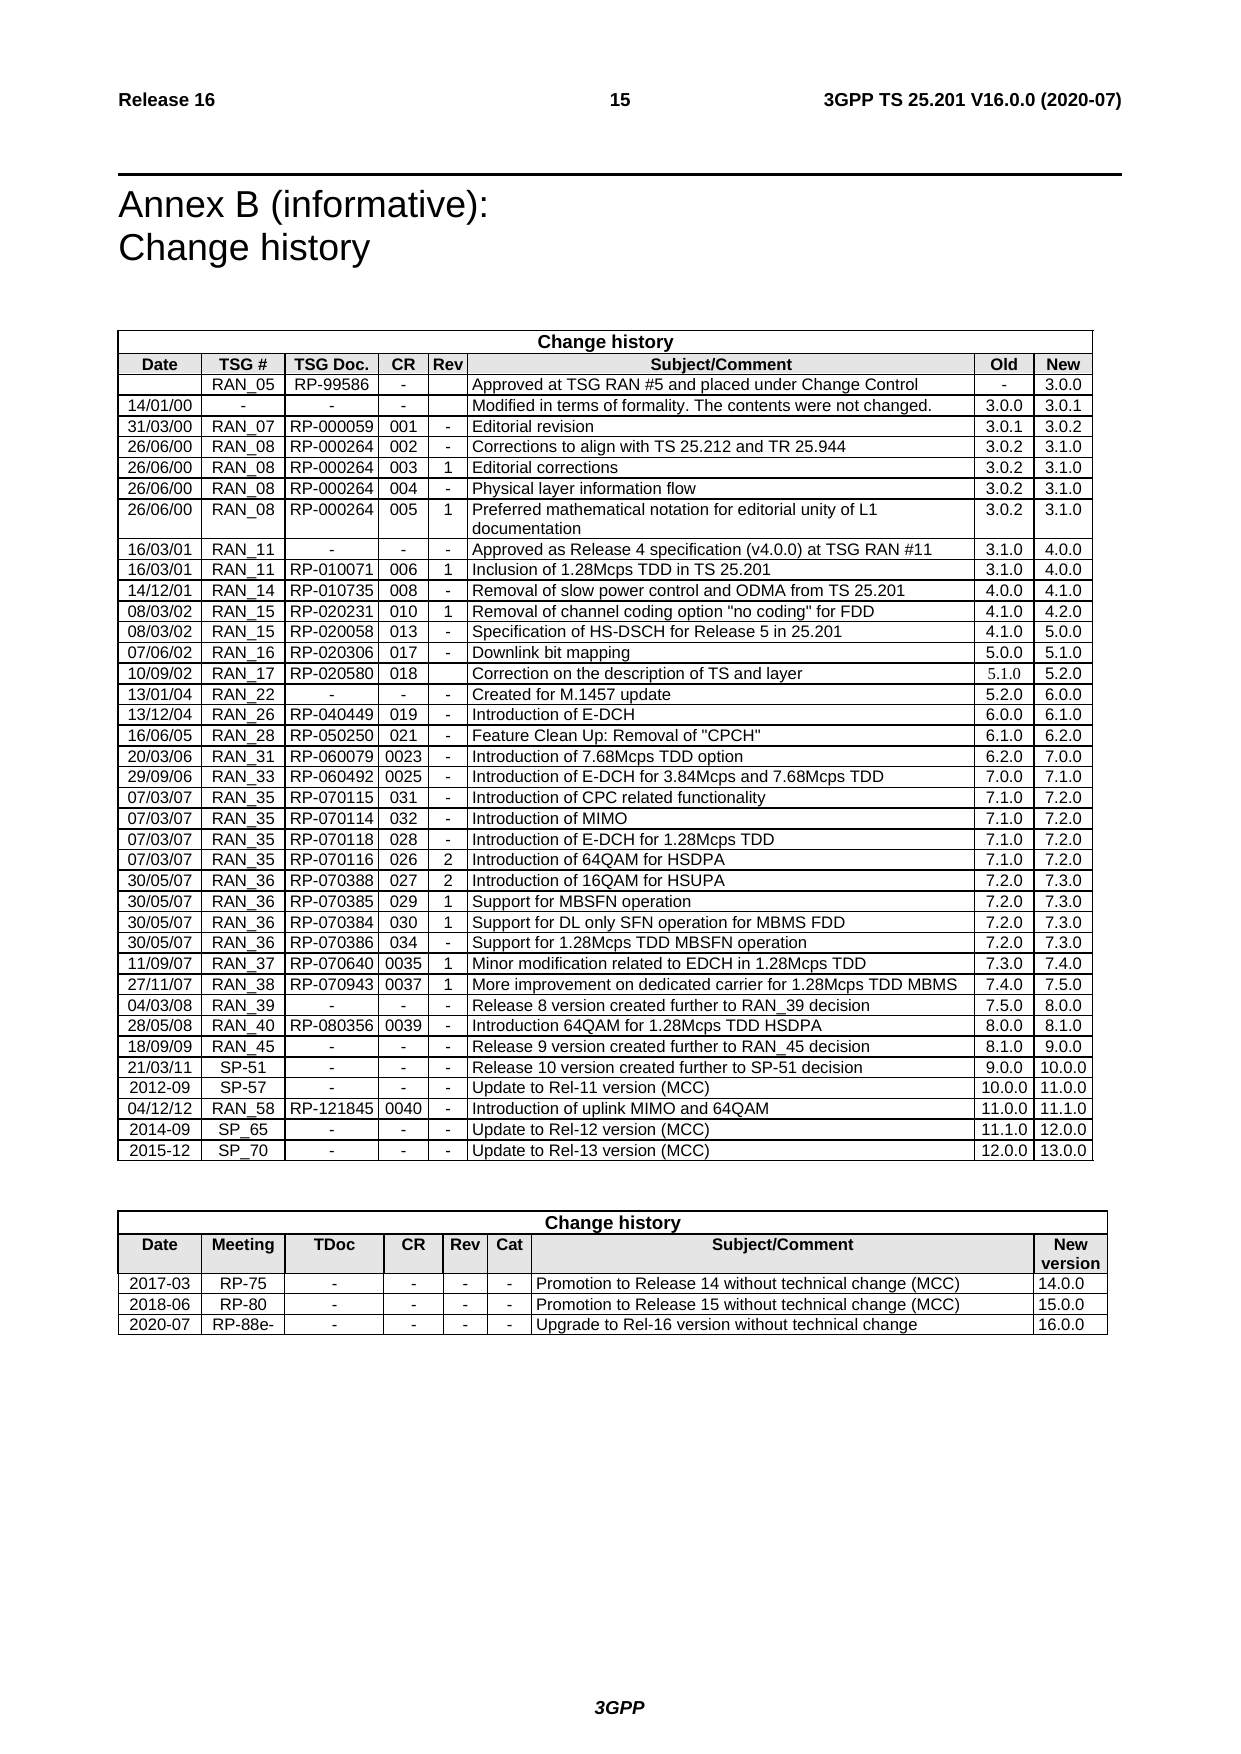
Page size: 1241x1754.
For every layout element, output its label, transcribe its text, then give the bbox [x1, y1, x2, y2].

table_cell Physical layer information flow [468, 479, 974, 498]
table_cell 16.0.0 [1034, 1315, 1107, 1334]
table_cell [429, 664, 467, 683]
table_cell - [429, 1141, 467, 1159]
table_cell - [429, 830, 467, 849]
table_cell - [384, 1315, 443, 1334]
table_cell 14/12/01 [119, 581, 201, 600]
table_cell 14.0.0 [1034, 1274, 1107, 1293]
table_cell RP-050250 [286, 726, 378, 745]
table_cell 26/06/00 [119, 437, 201, 456]
table_cell [119, 375, 201, 394]
table_cell RP-75 [202, 1274, 284, 1293]
table_cell 26/06/00 [119, 458, 201, 477]
table_cell 7.4.0 [1035, 954, 1092, 973]
table_cell - [286, 995, 378, 1014]
table_cell 6.2.0 [1035, 726, 1092, 745]
table_cell RAN_22 [202, 685, 284, 703]
table_cell 034 [379, 933, 428, 952]
table_cell 07/03/07 [119, 830, 201, 849]
table_cell Subject/Comment [468, 354, 974, 373]
table_cell 6.0.0 [975, 705, 1033, 724]
table_cell 7.5.0 [1035, 975, 1092, 994]
table_cell 20/03/06 [119, 747, 201, 766]
table_cell RAN_15 [202, 622, 284, 641]
table_cell 11.0.0 [975, 1099, 1033, 1118]
table_cell - [429, 995, 467, 1014]
table_cell 15.0.0 [1034, 1294, 1107, 1313]
table_cell - [429, 705, 467, 724]
table_cell 3.0.1 [975, 417, 1033, 436]
table_cell Meeting [202, 1235, 284, 1273]
table_cell RP-070118 [286, 830, 378, 849]
table_cell 30/05/07 [119, 912, 201, 932]
table_cell RAN_28 [202, 726, 284, 745]
table_cell RP-000264 [286, 437, 378, 456]
table_cell 7.2.0 [975, 892, 1033, 911]
table_cell - [429, 788, 467, 807]
table_cell 003 [379, 458, 428, 477]
table_cell 8.1.0 [975, 1037, 1033, 1056]
table_cell Promotion to Release 15 without technical change (MCC) [532, 1294, 1033, 1313]
table_cell - [444, 1294, 487, 1313]
table_cell 5.2.0 [1035, 664, 1092, 683]
table_cell 3.0.2 [975, 458, 1033, 477]
table_cell 30/05/07 [119, 871, 201, 890]
table_cell 13/01/04 [119, 685, 201, 703]
table_cell - [286, 1037, 378, 1056]
table_cell - [286, 396, 378, 415]
table_cell 0037 [379, 975, 428, 994]
table_cell - [975, 375, 1033, 394]
table_cell RP-020306 [286, 643, 378, 662]
table_cell RP-80 [202, 1294, 284, 1313]
table_cell - [384, 1294, 443, 1313]
table_cell 7.0.0 [1035, 747, 1092, 766]
table_cell RAN_35 [202, 809, 284, 828]
table_cell Upgrade to Rel-16 version without technical change [532, 1315, 1033, 1334]
table_cell 006 [379, 560, 428, 579]
table_cell - [286, 1141, 378, 1159]
table_cell RAN_08 [202, 479, 284, 498]
table_cell Downlink bit mapping [468, 643, 974, 662]
table_cell 2015-12 [119, 1141, 201, 1159]
table_cell - [488, 1294, 531, 1313]
table_cell - [202, 396, 284, 415]
table_cell TDoc [286, 1235, 383, 1273]
table_cell Introduction of 16QAM for HSUPA [468, 871, 974, 890]
table_cell 7.2.0 [975, 933, 1033, 952]
table_cell 29/09/06 [119, 767, 201, 786]
table_cell Modified in terms of formality. The contents were not changed. [468, 396, 974, 415]
table_cell 7.2.0 [1035, 850, 1092, 869]
table_cell 6.1.0 [1035, 705, 1092, 724]
table_cell RAN_35 [202, 788, 284, 807]
table_cell 7.3.0 [1035, 871, 1092, 890]
table_cell - [379, 1120, 428, 1139]
table_cell 16/03/01 [119, 539, 201, 558]
table_cell 30/05/07 [119, 892, 201, 911]
table_cell 004 [379, 479, 428, 498]
table_cell - [286, 1120, 378, 1139]
table_cell 2014-09 [119, 1120, 201, 1139]
table_cell 1 [429, 892, 467, 911]
table_cell RAN_35 [202, 850, 284, 869]
table_cell Preferred mathematical notation for editorial unity of L1 documentation [468, 500, 974, 538]
table_cell 1 [429, 560, 467, 579]
table_cell 3.1.0 [975, 539, 1033, 558]
table_cell 3.1.0 [1035, 500, 1092, 538]
table_cell 7.2.0 [1035, 830, 1092, 849]
table_cell - [429, 417, 467, 436]
table_cell 3.1.0 [1035, 458, 1092, 477]
table_cell 010 [379, 602, 428, 621]
table_cell - [379, 1058, 428, 1077]
table_cell Introduction of CPC related functionality [468, 788, 974, 807]
table_cell Corrections to align with TS 25.212 and TR 25.944 [468, 437, 974, 456]
table_cell 4.1.0 [975, 622, 1033, 641]
table_cell 0025 [379, 767, 428, 786]
table_cell - [285, 1274, 383, 1293]
table_cell - [286, 1058, 378, 1077]
table_cell 030 [379, 912, 428, 932]
table_cell Promotion to Release 14 without technical change (MCC) [532, 1274, 1033, 1293]
table_cell 26/06/00 [119, 479, 201, 498]
table_cell 3.0.1 [1035, 396, 1092, 415]
table_cell 2 [429, 850, 467, 869]
table_cell 9.0.0 [975, 1058, 1033, 1077]
table_cell RP-88e- [202, 1315, 284, 1334]
table_cell - [379, 1141, 428, 1159]
table_cell 26/06/00 [119, 500, 201, 538]
table_cell 1 [429, 954, 467, 973]
table_cell Approved at TSG RAN #5 and placed under Change Control [468, 375, 974, 394]
table_cell 7.2.0 [975, 871, 1033, 890]
table_cell RP-070384 [286, 912, 378, 932]
table_cell Update to Rel-12 version (MCC) [468, 1120, 974, 1139]
table_cell - [429, 933, 467, 952]
table_cell Removal of channel coding option "no coding" for FDD [468, 602, 974, 621]
table_cell RP-060492 [286, 767, 378, 786]
table_cell - [429, 685, 467, 703]
table_cell RP-070388 [286, 871, 378, 890]
table_cell 7.1.0 [1035, 767, 1092, 786]
table_cell RP-99586 [286, 375, 378, 394]
table_cell Release 10 version created further to SP-51 decision [468, 1058, 974, 1077]
table_cell RP-040449 [286, 705, 378, 724]
table_cell Introduction of MIMO [468, 809, 974, 828]
table_cell 1 [429, 500, 467, 538]
table_cell Rev [444, 1235, 487, 1273]
table_cell RAN_05 [202, 375, 284, 394]
table_cell Date [119, 354, 201, 373]
table_cell 13/12/04 [119, 705, 201, 724]
table_cell RP-070115 [286, 788, 378, 807]
table_cell - [286, 1078, 378, 1097]
table_cell RP-000264 [286, 500, 378, 538]
table_cell Inclusion of 1.28Mcps TDD in TS 25.201 [468, 560, 974, 579]
table_cell 7.2.0 [1035, 788, 1092, 807]
table_cell RP-010071 [286, 560, 378, 579]
table_cell Removal of slow power control and ODMA from TS 25.201 [468, 581, 974, 600]
table_cell Release 9 version created further to RAN_45 decision [468, 1037, 974, 1056]
table_cell RAN_35 [202, 830, 284, 849]
table_cell Update to Rel-11 version (MCC) [468, 1078, 974, 1097]
table_cell 12.0.0 [975, 1141, 1033, 1159]
table_cell 2020-07 [119, 1315, 201, 1334]
table_cell RP-070385 [286, 892, 378, 911]
table_cell RAN_36 [202, 871, 284, 890]
table_cell - [488, 1274, 531, 1293]
table_cell 4.1.0 [975, 602, 1033, 621]
table_cell - [429, 479, 467, 498]
table_cell 7.1.0 [975, 788, 1033, 807]
table_cell 07/03/07 [119, 809, 201, 828]
table_cell Release 8 version created further to RAN_39 decision [468, 995, 974, 1014]
table_cell 7.3.0 [1035, 892, 1092, 911]
table_cell SP_65 [202, 1120, 284, 1139]
table_cell - [444, 1274, 487, 1293]
table_cell 026 [379, 850, 428, 869]
table_cell - [429, 1058, 467, 1077]
table_cell RP-020580 [286, 664, 378, 683]
table_cell RP-060079 [286, 747, 378, 766]
table_cell RAN_40 [202, 1016, 284, 1035]
table_cell TSG # [202, 354, 284, 373]
table_cell SP-57 [202, 1078, 284, 1097]
table_cell 11.0.0 [1035, 1078, 1092, 1097]
table_cell RAN_07 [202, 417, 284, 436]
table_cell Feature Clean Up: Removal of "CPCH" [468, 726, 974, 745]
table_cell RAN_38 [202, 975, 284, 994]
table_cell 031 [379, 788, 428, 807]
table_cell 7.1.0 [975, 830, 1033, 849]
table_cell Introduction of 64QAM for HSDPA [468, 850, 974, 869]
table_cell 7.1.0 [975, 809, 1033, 828]
table_cell RAN_33 [202, 767, 284, 786]
table_cell - [379, 995, 428, 1014]
table_cell 14/01/00 [119, 396, 201, 415]
table_cell - [429, 437, 467, 456]
table_cell RAN_17 [202, 664, 284, 683]
table_cell 028 [379, 830, 428, 849]
table_cell RP-010735 [286, 581, 378, 600]
table_cell RP-000264 [286, 479, 378, 498]
table_cell - [429, 539, 467, 558]
table_cell Correction on the description of TS and layer [468, 664, 974, 683]
table_cell Introduction of E-DCH [468, 705, 974, 724]
table_cell 30/05/07 [119, 933, 201, 952]
table_cell 9.0.0 [1035, 1037, 1092, 1056]
table_cell 10.0.0 [1035, 1058, 1092, 1077]
table_cell 08/03/02 [119, 602, 201, 621]
table_cell 5.1.0 [1035, 643, 1092, 662]
table_cell RP-070386 [286, 933, 378, 952]
table_cell RAN_08 [202, 437, 284, 456]
table_cell RAN_36 [202, 933, 284, 952]
table_cell - [429, 1120, 467, 1139]
table_cell 4.1.0 [1035, 581, 1092, 600]
table_cell - [488, 1315, 531, 1334]
table_cell New [1035, 354, 1092, 373]
table_cell 7.2.0 [975, 912, 1033, 932]
table_cell 5.2.0 [975, 685, 1033, 703]
table_cell - [429, 747, 467, 766]
table_cell 7.4.0 [975, 975, 1033, 994]
table_cell - [429, 1037, 467, 1056]
table_cell 18/09/09 [119, 1037, 201, 1056]
table_cell RAN_08 [202, 500, 284, 538]
table_cell 4.0.0 [975, 581, 1033, 600]
table_cell - [429, 767, 467, 786]
table_cell 2017-03 [119, 1274, 201, 1293]
table_cell 3.0.2 [975, 479, 1033, 498]
table_cell Update to Rel-13 version (MCC) [468, 1141, 974, 1159]
table_cell 5.1.0 [975, 664, 1033, 683]
table_cell [429, 375, 467, 394]
table_cell RAN_08 [202, 458, 284, 477]
table_cell 3.0.2 [1035, 417, 1092, 436]
table_cell SP-51 [202, 1058, 284, 1077]
table_cell 04/03/08 [119, 995, 201, 1014]
table_cell 8.0.0 [975, 1016, 1033, 1035]
table_cell 3.0.0 [975, 396, 1033, 415]
table_cell RAN_36 [202, 912, 284, 932]
table_cell 2 [429, 871, 467, 890]
table_cell Support for 1.28Mcps TDD MBSFN operation [468, 933, 974, 952]
table_cell RP-020058 [286, 622, 378, 641]
table_cell RAN_36 [202, 892, 284, 911]
table_cell 013 [379, 622, 428, 641]
table_cell Rev [429, 354, 467, 373]
table_cell - [444, 1315, 487, 1334]
table_cell 008 [379, 581, 428, 600]
table_cell 4.0.0 [1035, 539, 1092, 558]
table_cell Introduction of E-DCH for 1.28Mcps TDD [468, 830, 974, 849]
table_cell 6.2.0 [975, 747, 1033, 766]
table_cell 032 [379, 809, 428, 828]
table_cell Approved as Release 4 specification (v4.0.0) at TSG RAN #11 [468, 539, 974, 558]
table_cell - [429, 581, 467, 600]
table_cell RP-070114 [286, 809, 378, 828]
table_cell 0039 [379, 1016, 428, 1035]
table_cell RP-070640 [286, 954, 378, 973]
table_cell 5.0.0 [1035, 622, 1092, 641]
table_cell - [379, 375, 428, 394]
table_cell CR [385, 1235, 442, 1273]
table_cell 07/03/07 [119, 850, 201, 869]
table_cell - [379, 539, 428, 558]
table_cell RP-000264 [286, 458, 378, 477]
table_cell 3.1.0 [1035, 479, 1092, 498]
table_cell 1 [429, 912, 467, 932]
table_cell 1 [429, 975, 467, 994]
table_cell 07/03/07 [119, 788, 201, 807]
table_cell - [379, 1078, 428, 1097]
table_cell 21/03/11 [119, 1058, 201, 1077]
table_cell Support for DL only SFN operation for MBMS FDD [468, 912, 974, 932]
table_cell 021 [379, 726, 428, 745]
table_cell 8.0.0 [1035, 995, 1092, 1014]
table_cell Date [119, 1235, 201, 1273]
table_cell RAN_14 [202, 581, 284, 600]
table_cell More improvement on dedicated carrier for 1.28Mcps TDD MBMS [468, 975, 974, 994]
table_cell Cat [488, 1235, 531, 1273]
table_cell 7.0.0 [975, 767, 1033, 786]
table_cell 6.1.0 [975, 726, 1033, 745]
table_cell 001 [379, 417, 428, 436]
table_cell 2018-06 [119, 1294, 201, 1313]
table_cell SP_70 [202, 1141, 284, 1159]
table_cell 0023 [379, 747, 428, 766]
table_cell Introduction of 7.68Mcps TDD option [468, 747, 974, 766]
table_cell 16/06/05 [119, 726, 201, 745]
table_cell RAN_15 [202, 602, 284, 621]
table_cell Minor modification related to EDCH in 1.28Mcps TDD [468, 954, 974, 973]
table_cell 0040 [379, 1099, 428, 1118]
table_cell RAN_11 [202, 560, 284, 579]
table_cell 6.0.0 [1035, 685, 1092, 703]
table_cell RAN_26 [202, 705, 284, 724]
table_header Change history [119, 331, 1092, 353]
table_cell 005 [379, 500, 428, 538]
table_cell RP-070943 [286, 975, 378, 994]
table_cell TSG Doc. [286, 354, 378, 373]
table_cell RP-121845 [286, 1099, 378, 1118]
table_cell Support for MBSFN operation [468, 892, 974, 911]
table_cell Editorial revision [468, 417, 974, 436]
table_cell New version [1035, 1235, 1107, 1273]
table_cell RAN_37 [202, 954, 284, 973]
table_cell 1 [429, 602, 467, 621]
table_cell 4.0.0 [1035, 560, 1092, 579]
table_cell 017 [379, 643, 428, 662]
table_cell 08/03/02 [119, 622, 201, 641]
table_cell Subject/Comment [532, 1235, 1033, 1273]
table_cell RP-000059 [286, 417, 378, 436]
table_cell 5.0.0 [975, 643, 1033, 662]
table_cell 1 [429, 458, 467, 477]
table_cell 7.1.0 [975, 850, 1033, 869]
table_cell RAN_16 [202, 643, 284, 662]
table_cell 7.3.0 [975, 954, 1033, 973]
table_cell 11.1.0 [1035, 1099, 1092, 1118]
table_cell 018 [379, 664, 428, 683]
table_cell 8.1.0 [1035, 1016, 1092, 1035]
table_cell - [286, 685, 378, 703]
table_cell 27/11/07 [119, 975, 201, 994]
table_cell 7.5.0 [975, 995, 1033, 1014]
table_cell - [285, 1315, 383, 1334]
table_cell - [384, 1274, 443, 1293]
table_cell RAN_39 [202, 995, 284, 1014]
table_cell 28/05/08 [119, 1016, 201, 1035]
table_cell 3.0.2 [975, 437, 1033, 456]
table_cell Introduction of E-DCH for 3.84Mcps and 7.68Mcps TDD [468, 767, 974, 786]
table_cell 7.2.0 [1035, 809, 1092, 828]
table_cell - [429, 622, 467, 641]
table_cell 3.1.0 [1035, 437, 1092, 456]
table_cell 31/03/00 [119, 417, 201, 436]
table_cell 12.0.0 [1035, 1120, 1092, 1139]
table_cell 002 [379, 437, 428, 456]
table_cell 13.0.0 [1035, 1141, 1092, 1159]
table_cell RAN_45 [202, 1037, 284, 1056]
table_cell 7.3.0 [1035, 933, 1092, 952]
table_cell RAN_31 [202, 747, 284, 766]
table_cell 3.0.0 [1035, 375, 1092, 394]
table_cell 10.0.0 [975, 1078, 1033, 1097]
table_cell 7.3.0 [1035, 912, 1092, 932]
table_cell - [429, 643, 467, 662]
table_cell Introduction 64QAM for 1.28Mcps TDD HSDPA [468, 1016, 974, 1035]
subtitle Annex B (informative): Change history [118, 176, 1122, 268]
table_cell 4.2.0 [1035, 602, 1092, 621]
table_cell 019 [379, 705, 428, 724]
table_cell 10/09/02 [119, 664, 201, 683]
table_cell - [379, 396, 428, 415]
table_cell 029 [379, 892, 428, 911]
table_cell 3.1.0 [975, 560, 1033, 579]
table_cell 027 [379, 871, 428, 890]
table_cell Editorial corrections [468, 458, 974, 477]
table_cell 11.1.0 [975, 1120, 1033, 1139]
table_cell - [285, 1294, 383, 1313]
table_cell 11/09/07 [119, 954, 201, 973]
table_cell 07/06/02 [119, 643, 201, 662]
table_cell CR [379, 354, 428, 373]
table_cell Old [975, 354, 1033, 373]
table_cell 3.0.2 [975, 500, 1033, 538]
table_cell 16/03/01 [119, 560, 201, 579]
table_cell Created for M.1457 update [468, 685, 974, 703]
table_cell RP-070116 [286, 850, 378, 869]
table_header Change history [119, 1212, 1107, 1233]
table_cell Introduction of uplink MIMO and 64QAM [468, 1099, 974, 1118]
table_cell Specification of HS-DSCH for Release 5 in 25.201 [468, 622, 974, 641]
table_cell RAN_58 [202, 1099, 284, 1118]
table_cell 0035 [379, 954, 428, 973]
table_cell - [379, 685, 428, 703]
table_cell RP-020231 [286, 602, 378, 621]
table_cell - [379, 1037, 428, 1056]
table_cell - [429, 726, 467, 745]
table_cell RAN_11 [202, 539, 284, 558]
table_cell - [429, 1016, 467, 1035]
table_cell - [429, 1078, 467, 1097]
table_cell 04/12/12 [119, 1099, 201, 1118]
table_cell 2012-09 [119, 1078, 201, 1097]
table_cell [429, 396, 467, 415]
table_cell RP-080356 [286, 1016, 378, 1035]
table_cell - [286, 539, 378, 558]
table_cell - [429, 1099, 467, 1118]
table_cell - [429, 809, 467, 828]
